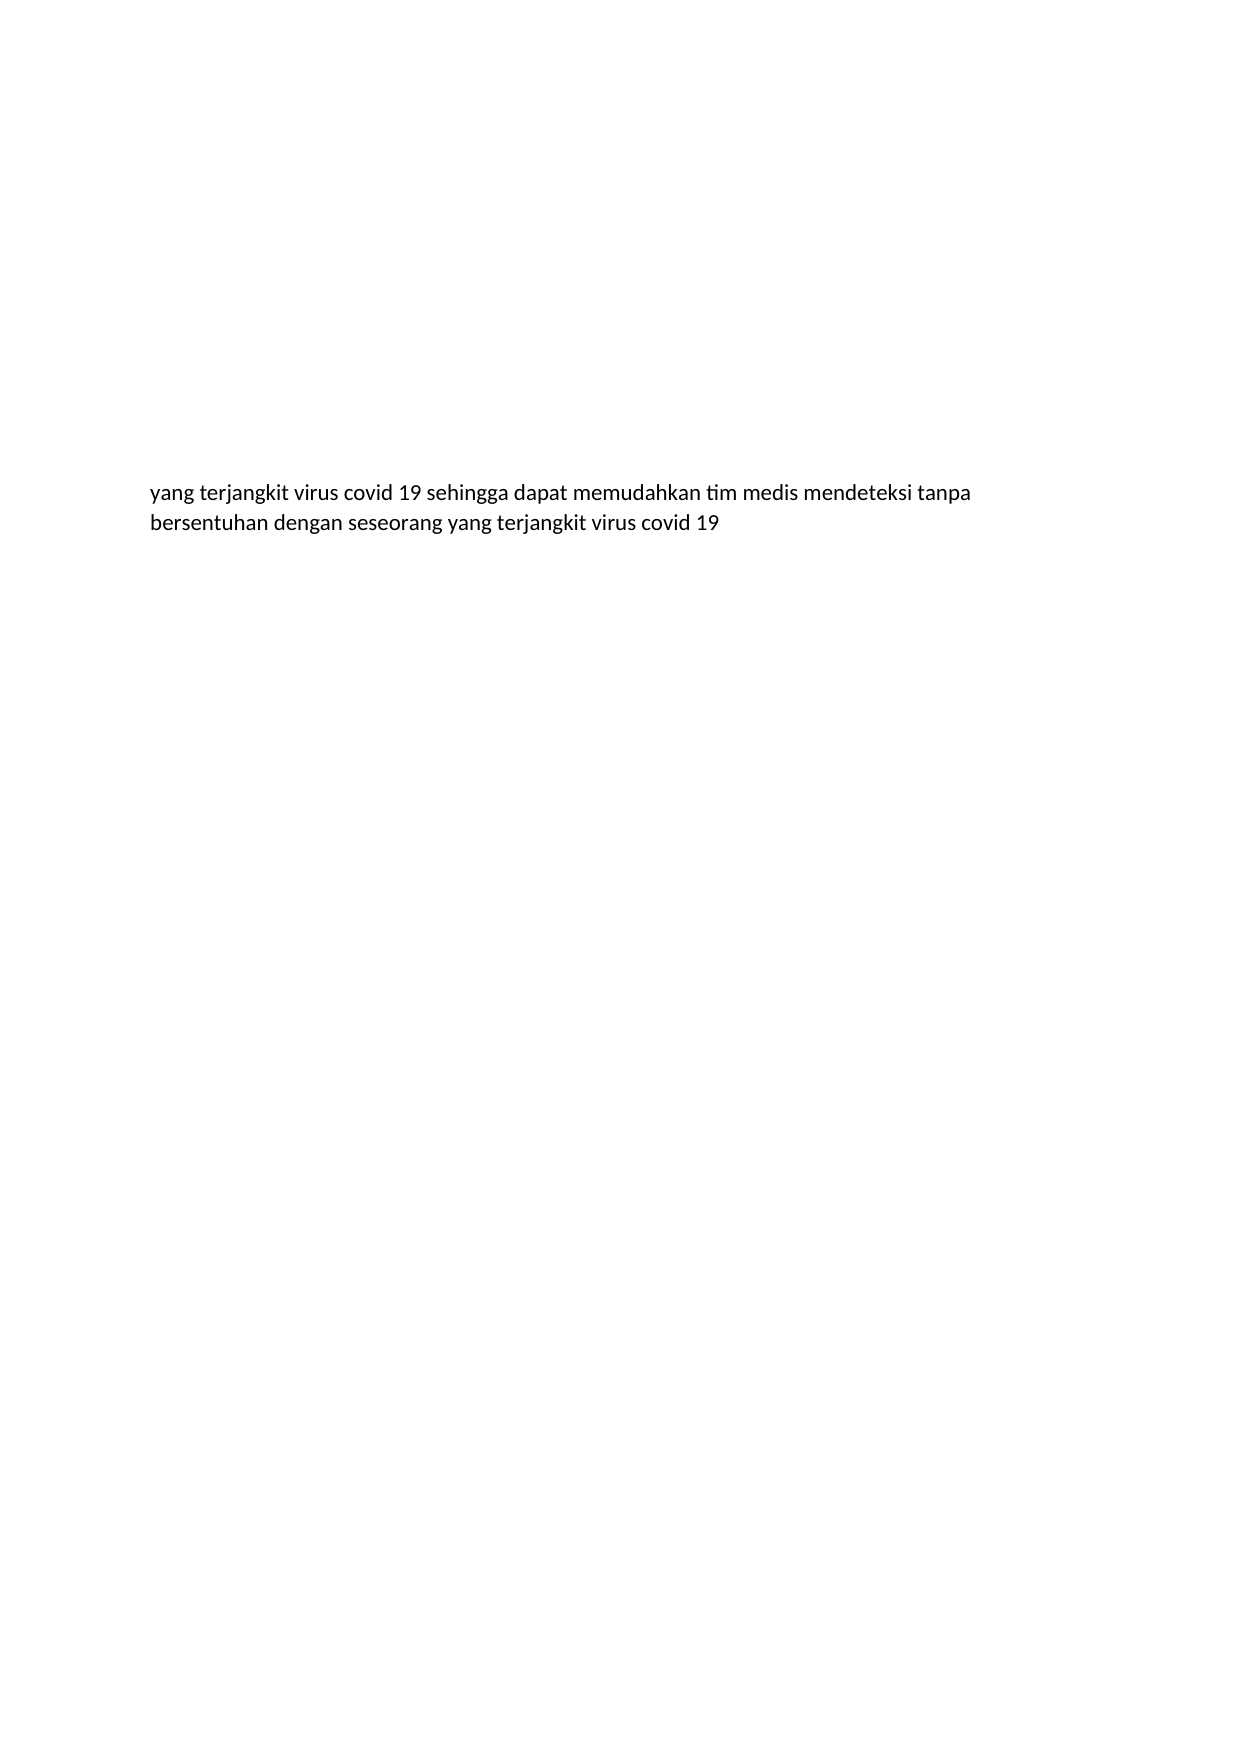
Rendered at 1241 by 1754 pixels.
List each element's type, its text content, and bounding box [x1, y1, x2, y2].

text yang terjangkit virus covid 19 sehingga dapat memudahkan tim medis mendeteksi tanpa bersentuhan dengan seseorang yang terjangkit virus covid 19 [150, 478, 1090, 536]
